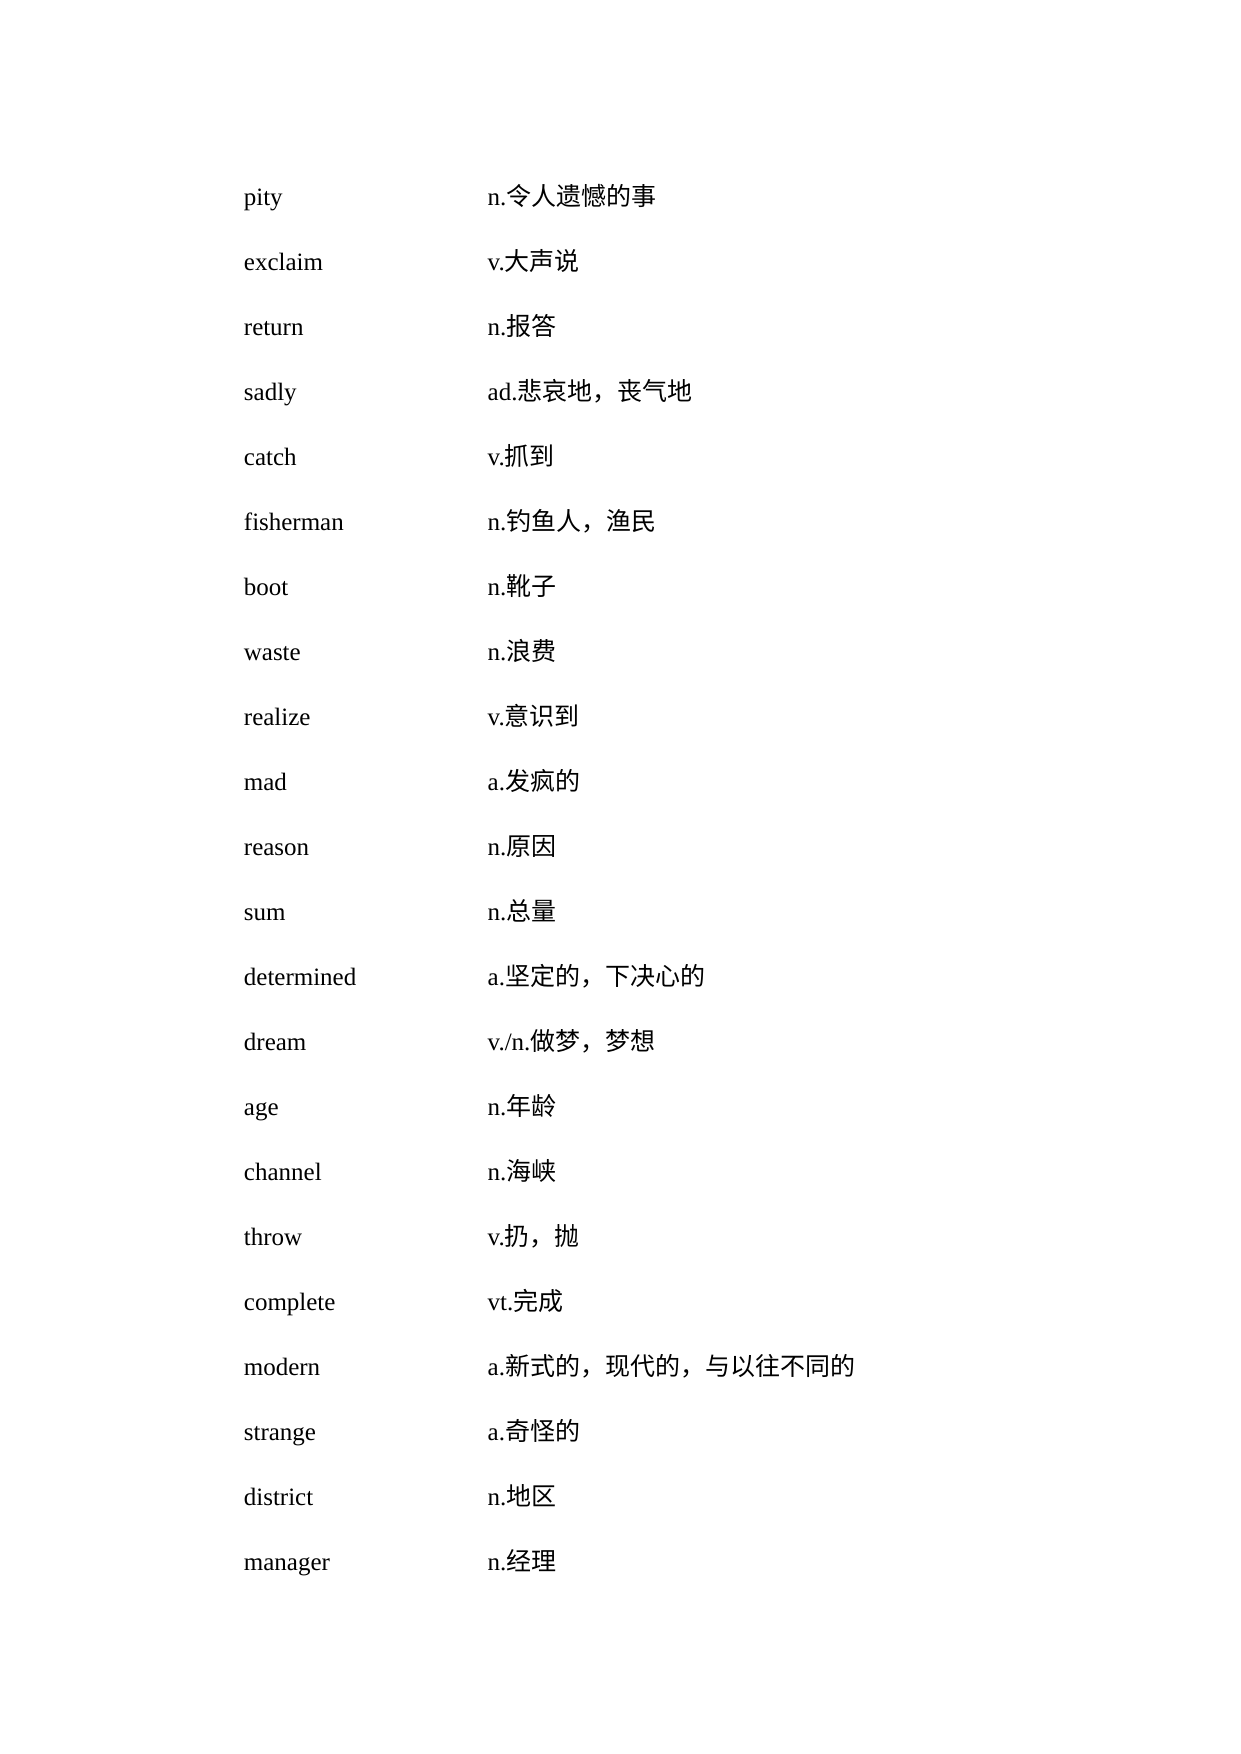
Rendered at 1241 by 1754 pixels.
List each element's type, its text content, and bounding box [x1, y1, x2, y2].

list catch v.抓到 [244, 422, 1053, 487]
list determined a.坚定的，下决心的 [244, 942, 1053, 1007]
list strange a.奇怪的 [244, 1397, 1053, 1462]
list reason n.原因 [244, 812, 1053, 877]
list dream v./n.做梦，梦想 [244, 1007, 1053, 1072]
list waste n.浪费 [244, 617, 1053, 682]
list fisherman n.钓鱼人，渔民 [244, 487, 1053, 552]
list realize v.意识到 [244, 682, 1053, 747]
list pity n.令人遗憾的事 [244, 162, 1053, 227]
list district n.地区 [244, 1462, 1053, 1527]
list boot n.靴子 [244, 552, 1053, 617]
list complete vt.完成 [244, 1267, 1053, 1332]
list manager n.经理 [244, 1527, 1053, 1592]
list age n.年龄 [244, 1072, 1053, 1137]
list modern a.新式的，现代的，与以往不同的 [244, 1332, 1053, 1397]
list channel n.海峡 [244, 1137, 1053, 1202]
list sum n.总量 [244, 877, 1053, 942]
list sadly ad.悲哀地，丧气地 [244, 357, 1053, 422]
list mad a.发疯的 [244, 747, 1053, 812]
list return n.报答 [244, 292, 1053, 357]
list throw v.扔，抛 [244, 1202, 1053, 1267]
list exclaim v.大声说 [244, 227, 1053, 292]
